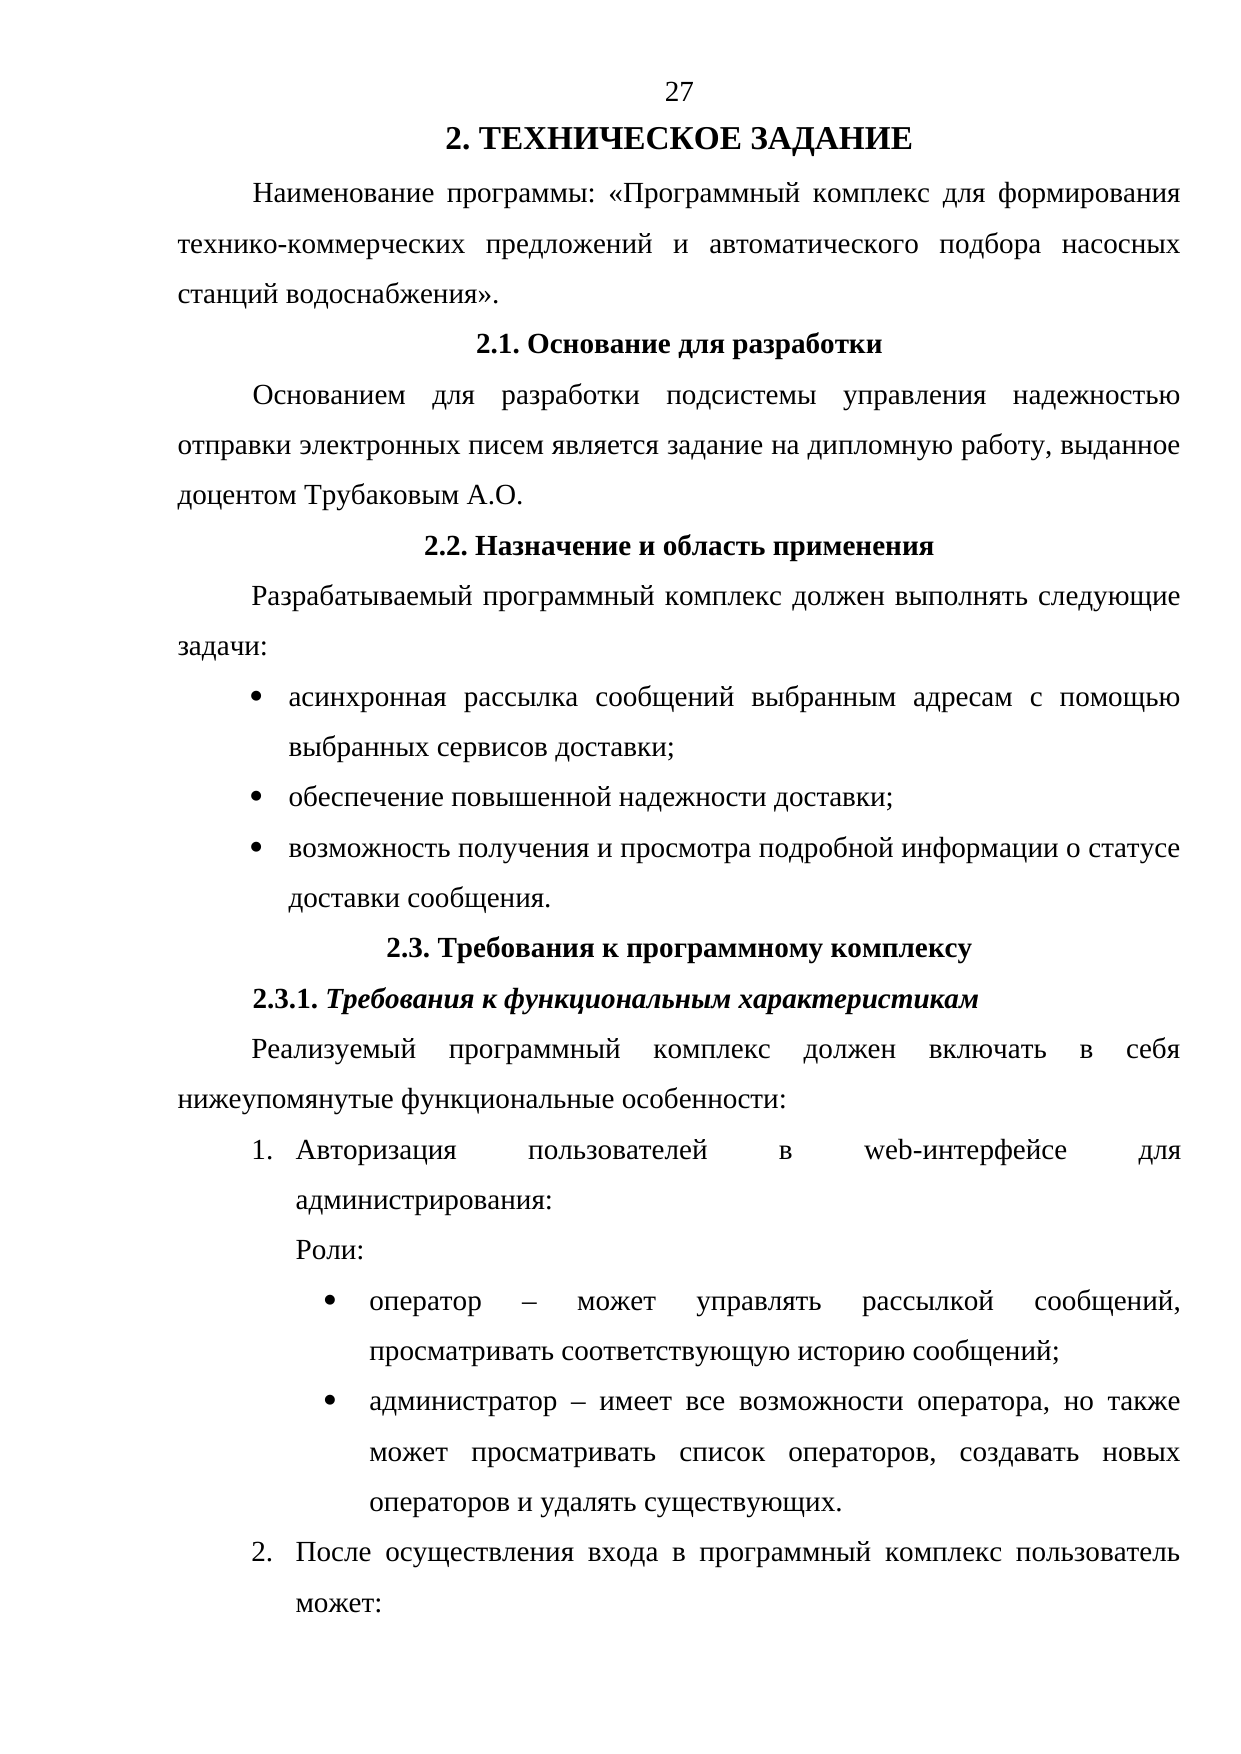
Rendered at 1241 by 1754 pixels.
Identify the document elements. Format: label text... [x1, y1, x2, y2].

text администратор – имеет все возможности оператора, но также может просматривать список операторов, создавать новых операторов и удалять существующих. [325, 1383, 1181, 1518]
list Авторизация пользователей в web-интерфейсе для администрирования: [251, 1132, 1181, 1216]
subtitle Назначение и область применения [177, 528, 1181, 561]
subtitle Основание для разработки [177, 327, 1181, 360]
text Основанием для разработки подсистемы управления надежностью отправки электронных писем является задание на дипломную работу, выданное доцентом Трубаковым А.О. [177, 377, 1181, 511]
text Наименование программы: «Программный комплекс для формирования технико-коммерческих предложений и автоматического подбора насосных станций водоснабжения». [177, 176, 1181, 310]
text Разрабатываемый программный комплекс должен выполнять следующие задачи: [177, 578, 1181, 662]
list После осуществления входа в программный комплекс пользователь может: [251, 1534, 1181, 1618]
subtitle Требования к функциональным характеристикам [252, 981, 1181, 1014]
text асинхронная рассылка сообщений выбранным адресам с помощью выбранных сервисов доставки; [251, 679, 1181, 763]
text обеспечение повышенной надежности доставки; [251, 779, 1181, 813]
text возможность получения и просмотра подробной информации о статусе доставки сообщения. [251, 830, 1181, 914]
subtitle ТЕХНИЧЕСКОЕ ЗАДАНИЕ [177, 118, 1181, 156]
subtitle Требования к программному комплексу [177, 931, 1181, 964]
text оператор – может управлять рассылкой сообщений, просматривать соответствующую историю сообщений; [325, 1283, 1181, 1367]
text Реализуемый программный комплекс должен включать в себя нижеупомянутые функциональные особенности: [177, 1031, 1181, 1115]
list Роли: [295, 1232, 1181, 1266]
